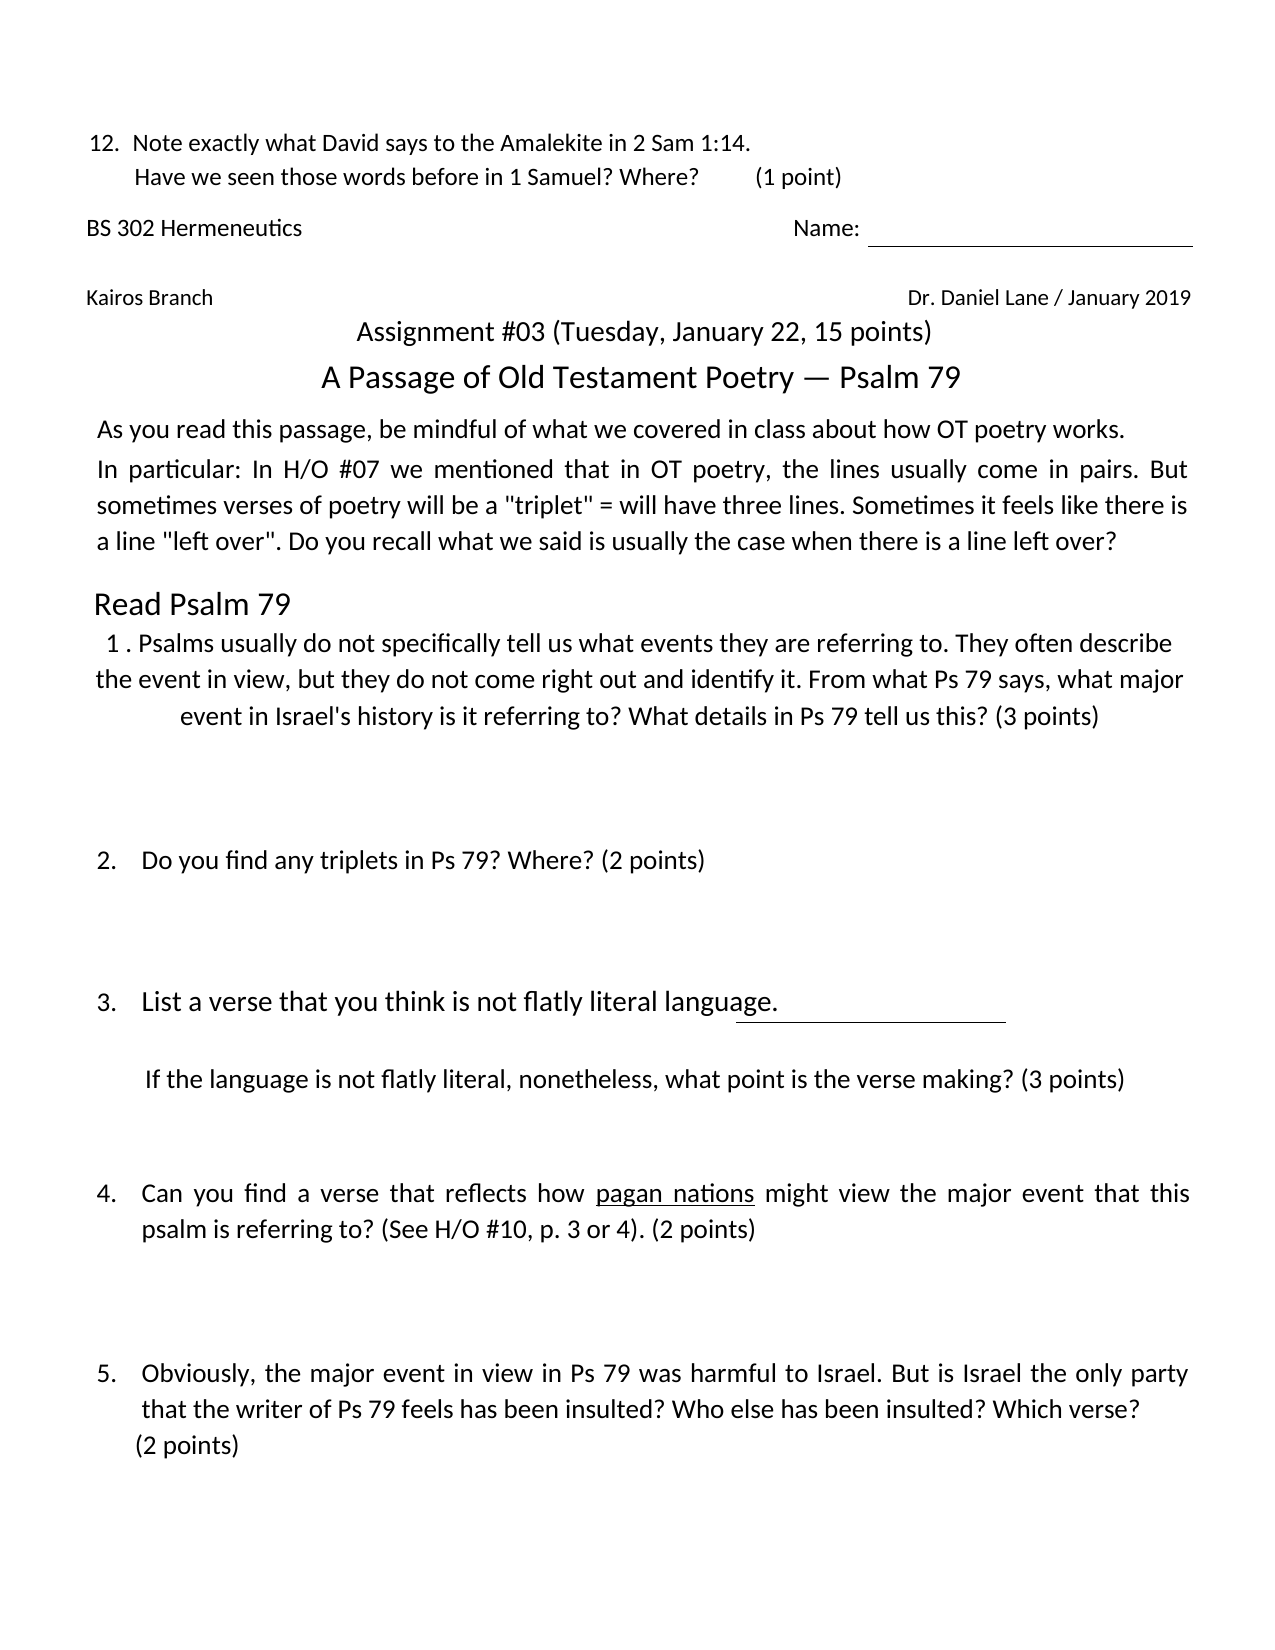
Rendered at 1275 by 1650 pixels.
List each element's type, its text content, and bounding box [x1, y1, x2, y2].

text A Passage of Old Testament Poetry — Psalm 79 [167, 356, 1115, 396]
text Have we seen those words before in 1 Samuel? Where? (1 point) [86, 161, 1191, 191]
text BS 302 Hermeneutics Name: [86, 212, 1191, 243]
list Can you find a verse that reflects how pagan nations might view the major event that this psalm is referring to? (See H/O #10, p. 3 or 4). (2 points) [96, 1177, 1190, 1246]
text As you read this passage, be mindful of what we covered in class about how OT poetry works. [96, 413, 1190, 446]
list Obviously, the major event in view in Ps 79 was harmful to Israel. But is Israel the only party that the writer of Ps 79 feels has been insulted? Who else has been insulted? Which verse? [96, 1356, 1190, 1425]
text (2 points) [134, 1428, 1190, 1461]
text Kairos Branch Dr. Daniel Lane / January 2019 [86, 283, 1191, 311]
text If the language is not flatly literal, nonetheless, what point is the verse making? (3 points) [92, 1062, 1179, 1095]
text In particular: In H/O #07 we mentioned that in OT poetry, the lines usually come in pairs. But sometimes verses of poetry will be a "triplet" = will have three lines. Sometimes it feels like there is a line "left over". Do you recall what we said is usually the case when there is a line left over? [96, 452, 1190, 557]
list Do you find any triplets in Ps 79? Where? (2 points) [96, 843, 1190, 876]
list List a verse that you think is not flatly literal language. [96, 983, 1190, 1019]
text Assignment #03 (Tuesday, January 22, 15 points) [98, 313, 1191, 349]
subtitle Read Psalm 79 [93, 582, 1191, 623]
text 1 . Psalms usually do not specifically tell us what events they are referring to. They often describe the event in view, but they do not come right out and identify it. From what Ps 79 says, what major event in Israel's history is it referring to? What details in Ps 79 tell us this? (3 points) [92, 626, 1187, 732]
list Note exactly what David says to the Amalekite in 2 Sam 1:14. [88, 127, 1191, 158]
